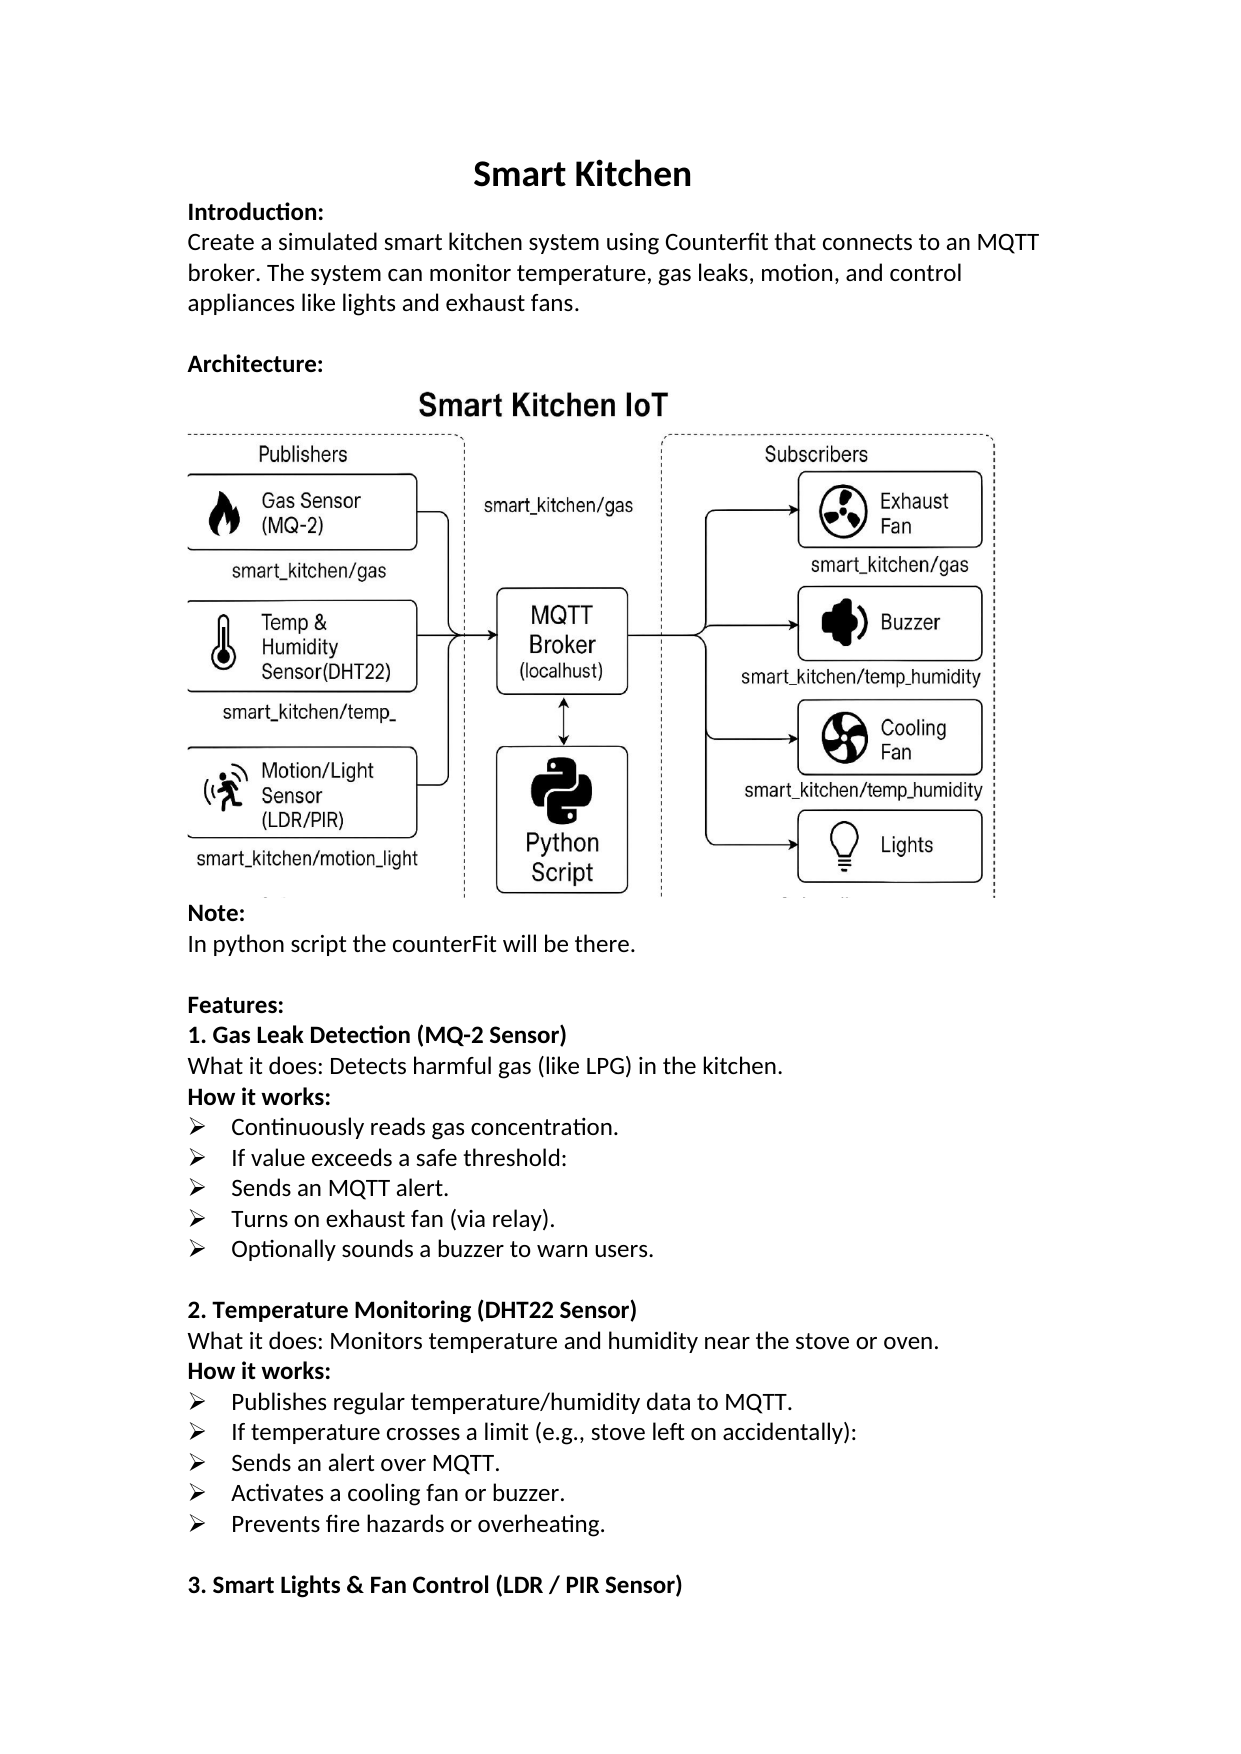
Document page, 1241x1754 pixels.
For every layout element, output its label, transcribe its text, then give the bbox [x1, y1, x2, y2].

list Continuously reads gas concentration. [187, 1111, 1053, 1142]
list Turns on exhaust fan (via relay). [187, 1203, 1053, 1233]
list Activates a cooling fan or buzzer. [187, 1477, 1053, 1508]
list Sends an alert over MQTT. [187, 1447, 1053, 1477]
list If value exceeds a safe threshold: [187, 1142, 1053, 1172]
list Prevents fire hazards or overheating. [187, 1508, 1053, 1538]
text What it does: Detects harmful gas (like LPG) in the kitchen. [187, 1050, 1053, 1081]
text 2. Temperature Monitoring (DHT22 Sensor) [187, 1294, 1053, 1325]
text Features: [187, 989, 1053, 1020]
text 1. Gas Leak Detection (MQ-2 Sensor) [187, 1020, 1053, 1050]
text Note: [187, 898, 1053, 928]
text Introduction: [187, 196, 1053, 226]
text In python script the counterFit will be there. [187, 928, 1053, 959]
text Create a simulated smart kitchen system using Counterfit that connects to an MQTT broker. The system can monitor temperature, gas leaks, motion, and control appliances like lights and exhaust fans. [187, 226, 1053, 318]
text How it works: [187, 1081, 1053, 1111]
text 3. Smart Lights & Fan Control (LDR / PIR Sensor) [187, 1569, 1053, 1599]
list Optionally sounds a buzzer to warn users. [187, 1233, 1053, 1264]
list If temperature crosses a limit (e.g., stove left on accidentally): [187, 1416, 1053, 1447]
text What it does: Monitors temperature and humidity near the stove or oven. [187, 1325, 1053, 1355]
text Smart Kitchen [187, 150, 1053, 196]
text Architecture: [187, 348, 1053, 379]
text How it works: [187, 1355, 1053, 1386]
list Publishes regular temperature/humidity data to MQTT. [187, 1386, 1053, 1416]
picture [187, 378, 1008, 898]
list Sends an MQTT alert. [187, 1172, 1053, 1203]
